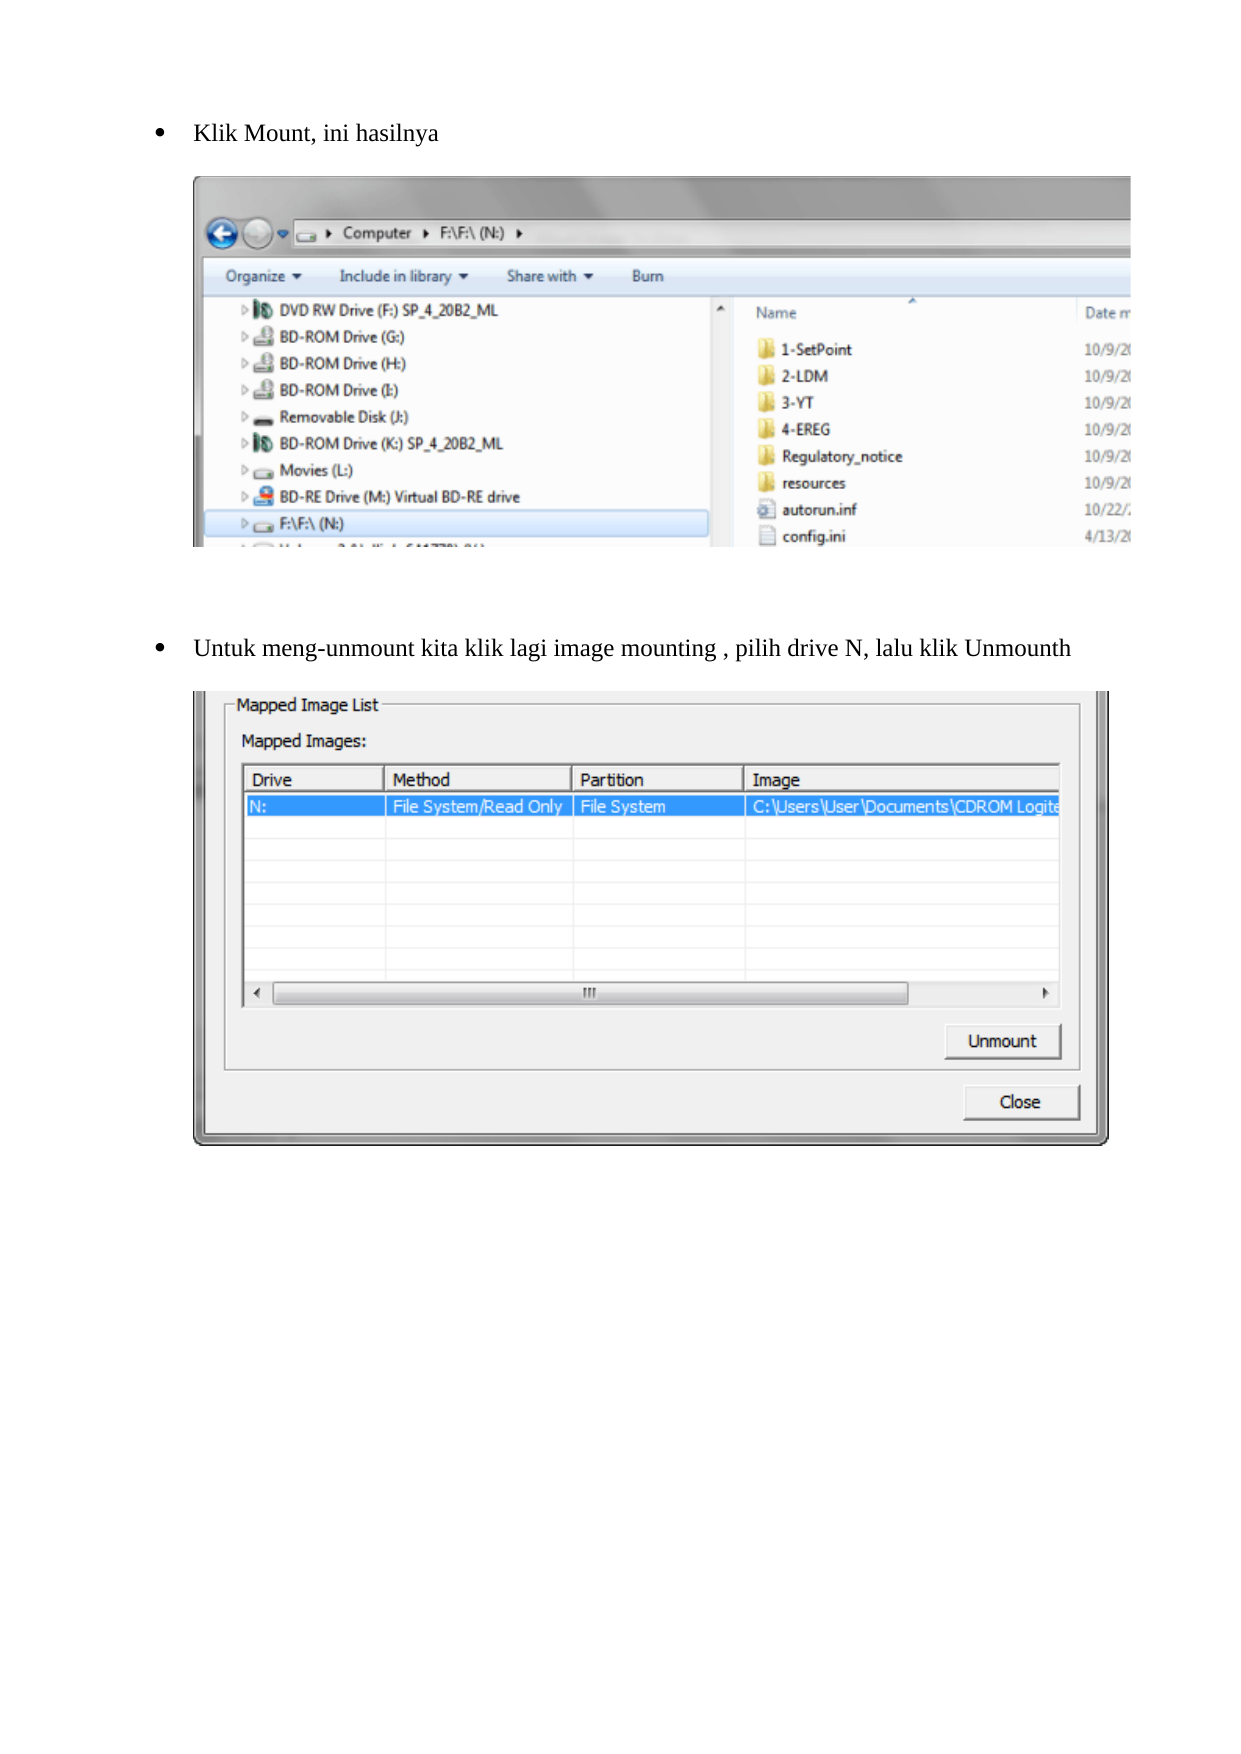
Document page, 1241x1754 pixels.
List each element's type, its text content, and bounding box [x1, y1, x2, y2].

picture [193, 691, 1109, 1146]
picture [193, 176, 1131, 547]
list Untuk meng-unmount kita klik lagi image mounting , pilih drive N, lalu klik Unmounth [156, 633, 1122, 662]
list Klik Mount, ini hasilnya [156, 118, 1122, 147]
